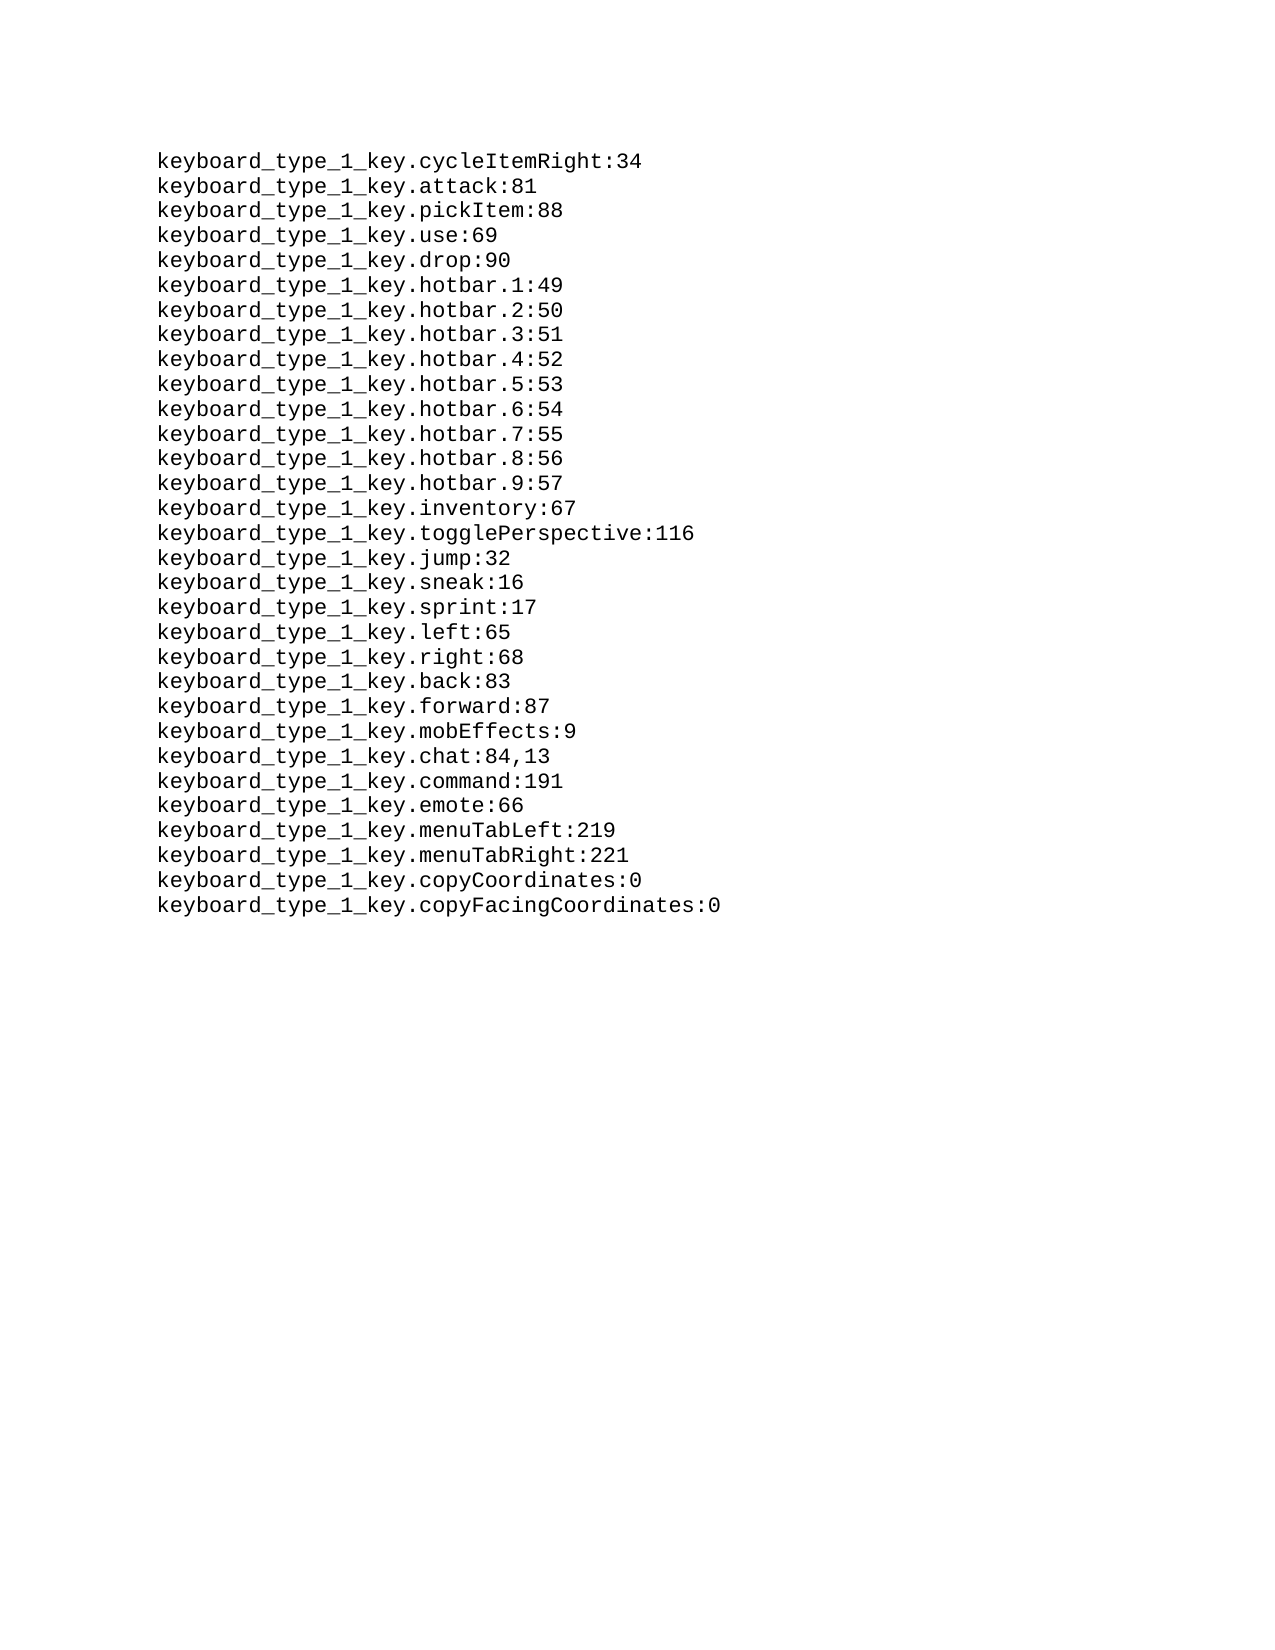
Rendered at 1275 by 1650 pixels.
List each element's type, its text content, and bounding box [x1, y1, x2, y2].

text keyboard_type_1_key.left:65 [156, 621, 1118, 646]
text keyboard_type_1_key.hotbar.6:54 [156, 398, 1118, 423]
text keyboard_type_1_key.menuTabRight:221 [156, 844, 1118, 869]
text keyboard_type_1_key.togglePerspective:116 [156, 522, 1118, 547]
text keyboard_type_1_key.back:83 [156, 671, 1118, 695]
text keyboard_type_1_key.sneak:16 [156, 571, 1118, 596]
text keyboard_type_1_key.command:191 [156, 770, 1118, 794]
text keyboard_type_1_key.forward:87 [156, 695, 1118, 720]
text keyboard_type_1_key.copyFacingCoordinates:0 [156, 894, 1118, 918]
text keyboard_type_1_key.right:68 [156, 646, 1118, 671]
text keyboard_type_1_key.copyCoordinates:0 [156, 869, 1118, 894]
text keyboard_type_1_key.use:69 [156, 224, 1118, 249]
text keyboard_type_1_key.sprint:17 [156, 596, 1118, 621]
text keyboard_type_1_key.hotbar.9:57 [156, 472, 1118, 497]
text keyboard_type_1_key.chat:84,13 [156, 745, 1118, 770]
text keyboard_type_1_key.hotbar.1:49 [156, 274, 1118, 299]
text keyboard_type_1_key.attack:81 [156, 175, 1118, 199]
text keyboard_type_1_key.hotbar.8:56 [156, 447, 1118, 472]
text keyboard_type_1_key.inventory:67 [156, 497, 1118, 522]
text keyboard_type_1_key.emote:66 [156, 794, 1118, 819]
text keyboard_type_1_key.hotbar.7:55 [156, 423, 1118, 447]
text keyboard_type_1_key.menuTabLeft:219 [156, 819, 1118, 844]
text keyboard_type_1_key.hotbar.4:52 [156, 348, 1118, 373]
text keyboard_type_1_key.jump:32 [156, 547, 1118, 571]
text keyboard_type_1_key.hotbar.2:50 [156, 299, 1118, 323]
text keyboard_type_1_key.hotbar.5:53 [156, 373, 1118, 398]
text keyboard_type_1_key.mobEffects:9 [156, 720, 1118, 745]
text keyboard_type_1_key.pickItem:88 [156, 199, 1118, 224]
text keyboard_type_1_key.drop:90 [156, 249, 1118, 274]
text keyboard_type_1_key.hotbar.3:51 [156, 323, 1118, 348]
text keyboard_type_1_key.cycleItemRight:34 [156, 150, 1118, 175]
